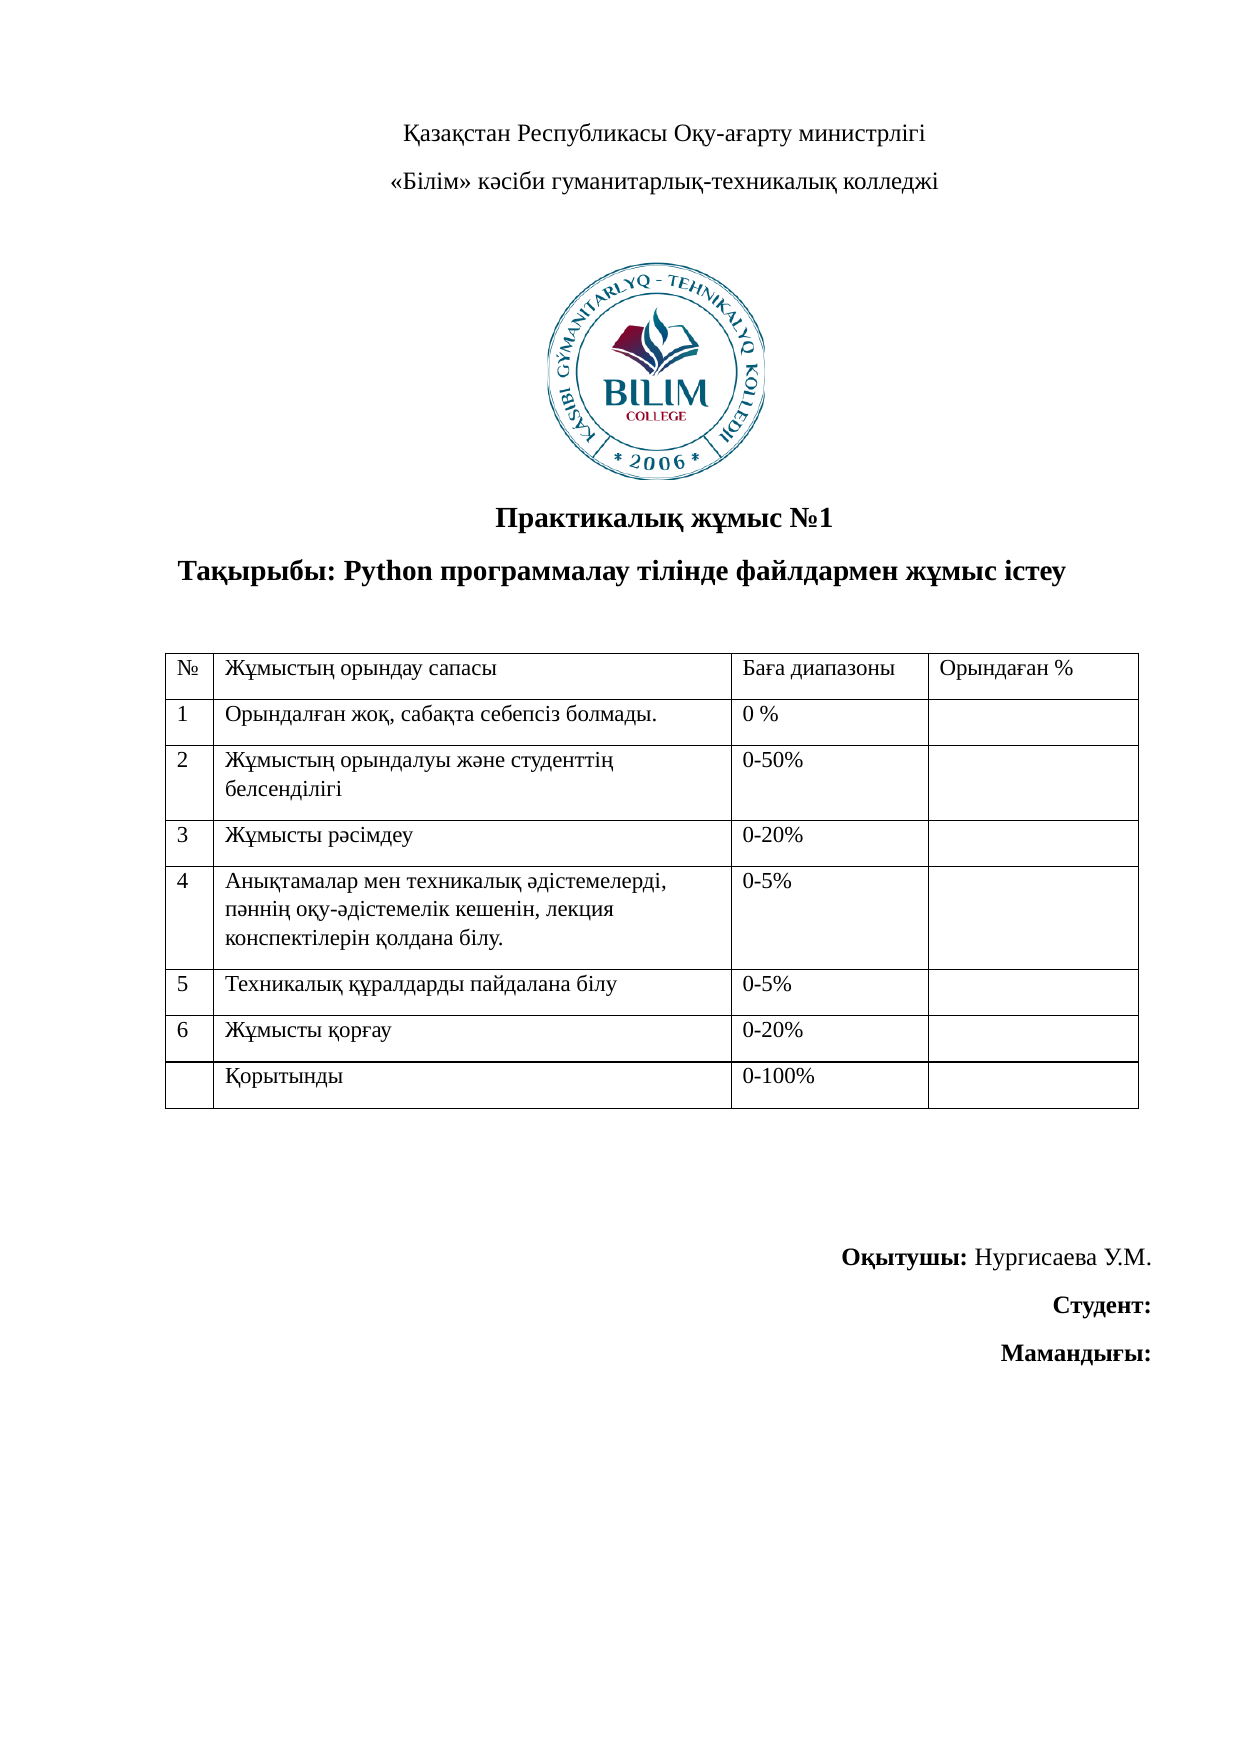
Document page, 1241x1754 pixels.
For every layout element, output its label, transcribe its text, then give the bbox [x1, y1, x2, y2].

table_cell [929, 821, 1138, 866]
table_header № [166, 654, 213, 699]
table_cell [166, 1063, 213, 1107]
table_cell 0-50% [732, 746, 928, 820]
table_header Орындаған % [929, 654, 1138, 699]
text Практикалық жұмыс №1 [177, 500, 1152, 533]
table_cell [929, 746, 1138, 820]
table_cell 0-100% [732, 1063, 928, 1107]
table_cell Жұмысты қорғау [214, 1016, 731, 1061]
table_cell 0-20% [732, 821, 928, 866]
text Студент: [177, 1290, 1152, 1319]
table_cell [929, 1063, 1138, 1107]
table_cell Анықтамалар мен техникалық әдістемелерді, пәннің оқу-әдістемелік кешенін, лекция конспектілерін қолдана білу. [214, 867, 731, 969]
text Тақырыбы: Python программалау тілінде файлдармен жұмыс істеу [177, 553, 1152, 586]
table_cell [929, 867, 1138, 969]
table_cell Орындалған жоқ, сабақта себепсіз болмады. [214, 700, 731, 745]
table_cell 0-5% [732, 867, 928, 969]
table_cell 2 [166, 746, 213, 820]
table_cell Жұмыстың орындалуы және студенттің белсенділігі [214, 746, 731, 820]
table_cell 5 [166, 970, 213, 1015]
text Мамандығы: [177, 1338, 1152, 1366]
table_header Жұмыстың орындау сапасы [214, 654, 731, 699]
table_cell 0-20% [732, 1016, 928, 1061]
text Оқытушы: Нургисаева У.М. [177, 1242, 1152, 1271]
table_cell [929, 700, 1138, 745]
table_cell 1 [166, 700, 213, 745]
table_cell [929, 970, 1138, 1015]
picture [545, 262, 765, 478]
table_cell Техникалық құралдарды пайдалана білу [214, 970, 731, 1015]
table_cell [929, 1016, 1138, 1061]
table_cell 4 [166, 867, 213, 969]
table_cell 6 [166, 1016, 213, 1061]
table_cell Қорытынды [214, 1063, 731, 1107]
table_header Баға диапазоны [732, 654, 928, 699]
table_cell 3 [166, 821, 213, 866]
table_cell Жұмысты рәсімдеу [214, 821, 731, 866]
text Қазақстан Республикасы Оқу-ағарту министрлігі [177, 118, 1152, 147]
text «Білім» кәсіби гуманитарлық-техникалық колледжі [177, 166, 1152, 194]
table_cell 0-5% [732, 970, 928, 1015]
table_cell 0 % [732, 700, 928, 745]
